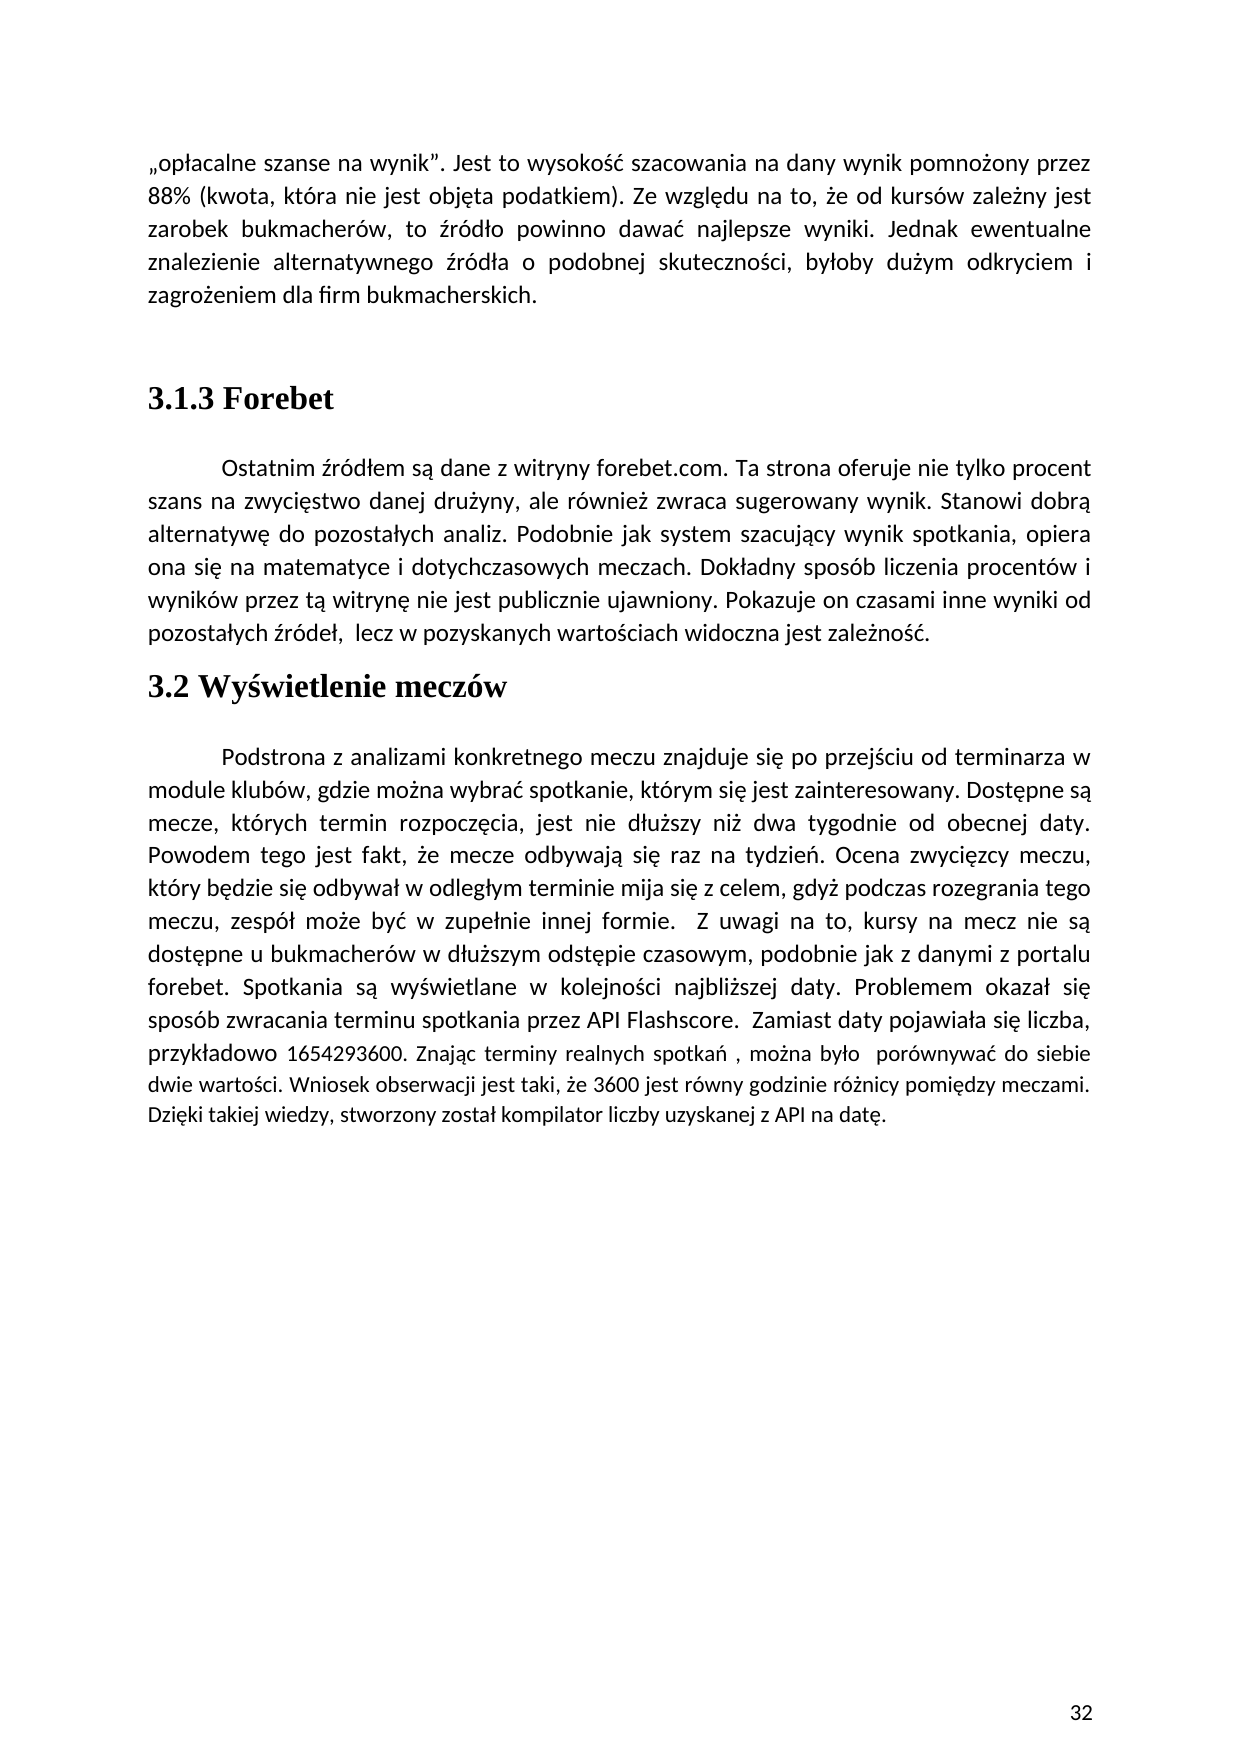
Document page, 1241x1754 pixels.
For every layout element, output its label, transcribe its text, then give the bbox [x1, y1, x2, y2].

text Podstrona z analizami konkretnego meczu znajduje się po przejściu od terminarza w module klubów, gdzie można wybrać spotkanie, którym się jest zainteresowany. Dostępne są mecze, których termin rozpoczęcia, jest nie dłuższy niż dwa tygodnie od obecnej daty. Powodem tego jest fakt, że mecze odbywają się raz na tydzień. Ocena zwycięzcy meczu, który będzie się odbywał w odległym terminie mija się z celem, gdyż podczas rozegrania tego meczu, zespół może być w zupełnie innej formie. Z uwagi na to, kursy na mecz nie są dostępne u bukmacherów w dłuższym odstępie czasowym, podobnie jak z danymi z portalu forebet. Spotkania są wyświetlane w kolejności najbliższej daty. Problemem okazał się sposób zwracania terminu spotkania przez API Flashscore. Zamiast daty pojawiała się liczba, przykładowo 1654293600. Znając terminy realnych spotkań , można było porównywać do siebie dwie wartości. Wniosek obserwacji jest taki, że 3600 jest równy godzinie różnicy pomiędzy meczami. Dzięki takiej wiedzy, stworzony został kompilator liczby uzyskanej z API na datę. [148, 741, 1093, 1128]
text Ostatnim źródłem są dane z witryny forebet.com. Ta strona oferuje nie tylko procent szans na zwycięstwo danej drużyny, ale również zwraca sugerowany wynik. Stanowi dobrą alternatywę do pozostałych analiz. Podobnie jak system szacujący wynik spotkania, opiera ona się na matematyce i dotychczasowych meczach. Dokładny sposób liczenia procentów i wyników przez tą witrynę nie jest publicznie ujawniony. Pokazuje on czasami inne wyniki od pozostałych źródeł, lecz w pozyskanych wartościach widoczna jest zależność. [148, 453, 1093, 648]
text 3.2 Wyświetlenie meczów [148, 667, 1093, 705]
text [148, 148, 1093, 310]
text 3.1.3 Forebet [148, 378, 1093, 417]
